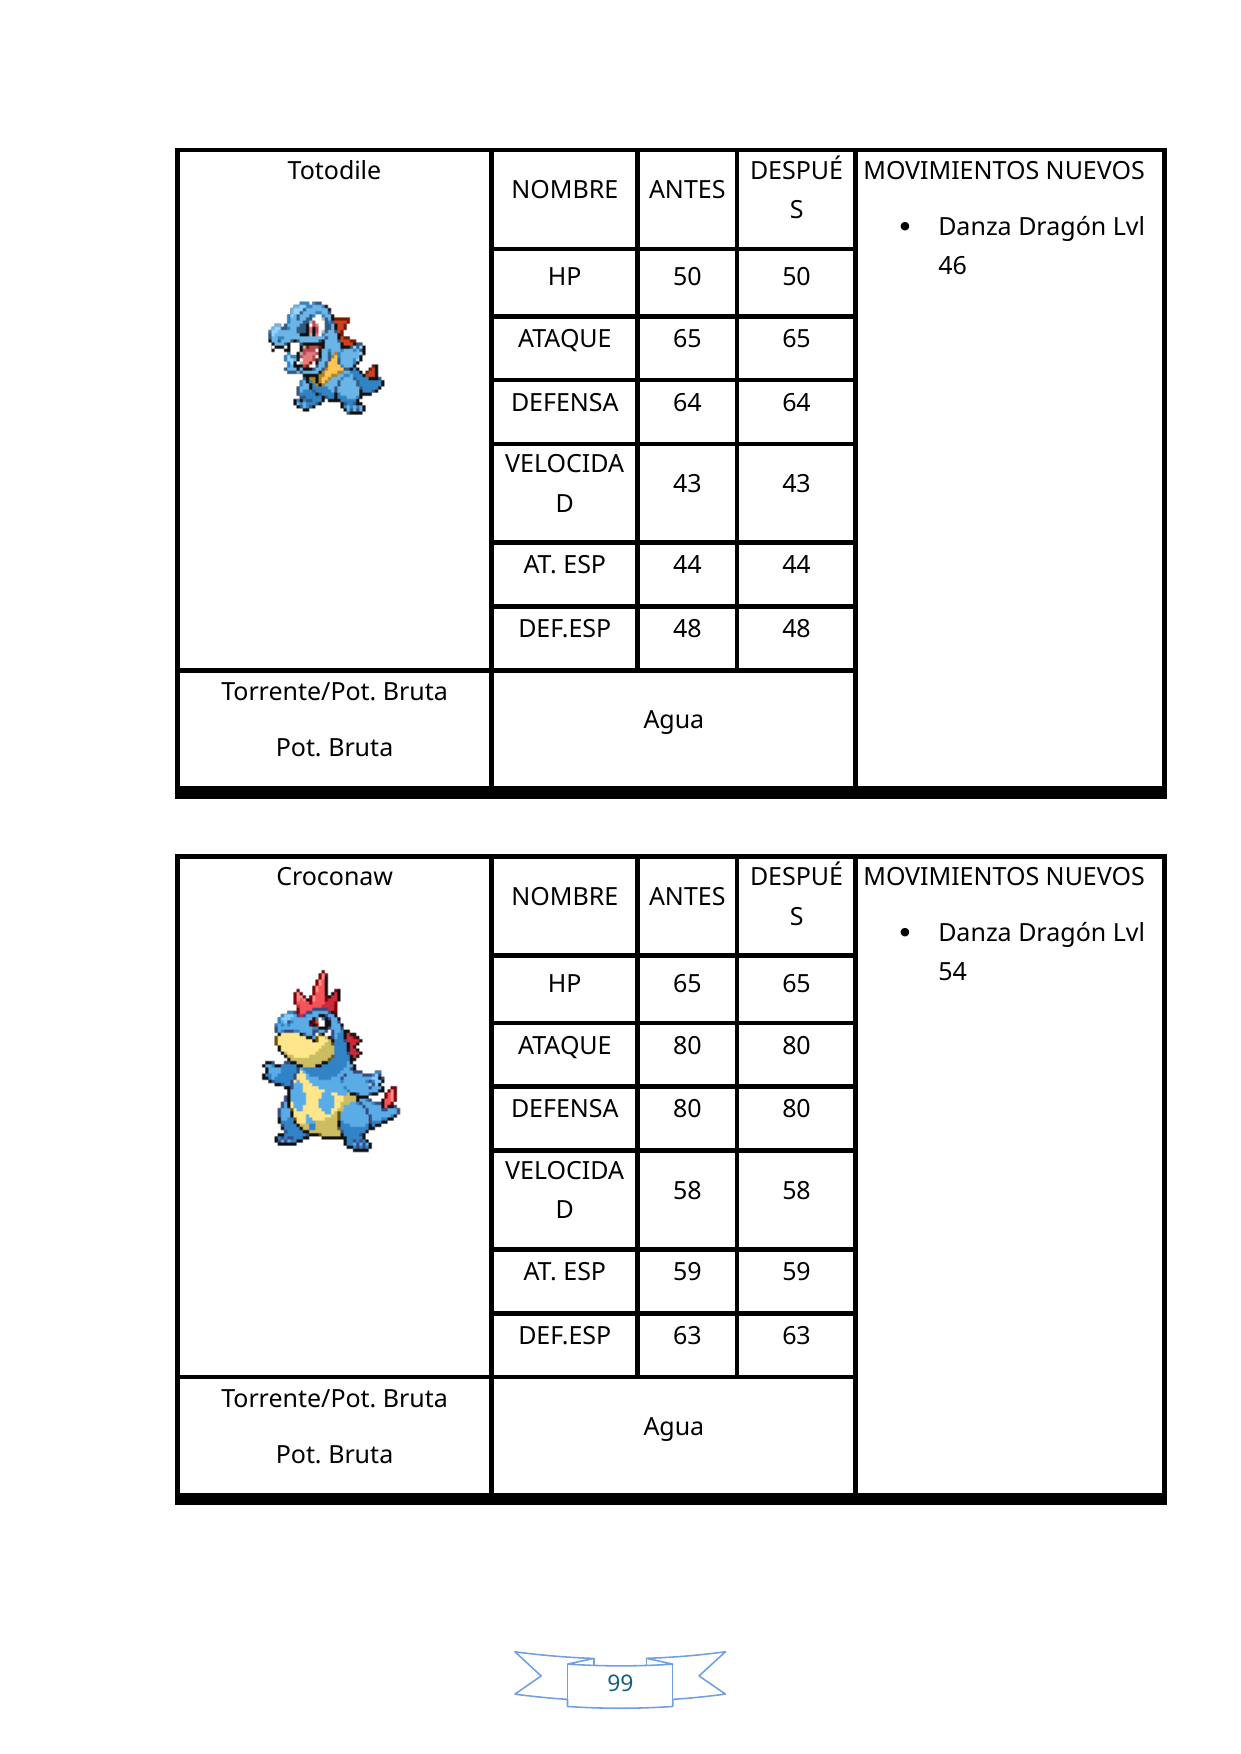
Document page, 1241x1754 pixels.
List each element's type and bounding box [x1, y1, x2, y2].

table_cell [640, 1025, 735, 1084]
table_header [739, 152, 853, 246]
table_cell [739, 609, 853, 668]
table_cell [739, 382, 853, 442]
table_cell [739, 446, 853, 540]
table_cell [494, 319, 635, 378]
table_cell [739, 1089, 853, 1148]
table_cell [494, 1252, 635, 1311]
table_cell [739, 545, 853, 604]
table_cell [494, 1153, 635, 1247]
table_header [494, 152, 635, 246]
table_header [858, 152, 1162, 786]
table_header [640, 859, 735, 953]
picture [184, 914, 485, 1215]
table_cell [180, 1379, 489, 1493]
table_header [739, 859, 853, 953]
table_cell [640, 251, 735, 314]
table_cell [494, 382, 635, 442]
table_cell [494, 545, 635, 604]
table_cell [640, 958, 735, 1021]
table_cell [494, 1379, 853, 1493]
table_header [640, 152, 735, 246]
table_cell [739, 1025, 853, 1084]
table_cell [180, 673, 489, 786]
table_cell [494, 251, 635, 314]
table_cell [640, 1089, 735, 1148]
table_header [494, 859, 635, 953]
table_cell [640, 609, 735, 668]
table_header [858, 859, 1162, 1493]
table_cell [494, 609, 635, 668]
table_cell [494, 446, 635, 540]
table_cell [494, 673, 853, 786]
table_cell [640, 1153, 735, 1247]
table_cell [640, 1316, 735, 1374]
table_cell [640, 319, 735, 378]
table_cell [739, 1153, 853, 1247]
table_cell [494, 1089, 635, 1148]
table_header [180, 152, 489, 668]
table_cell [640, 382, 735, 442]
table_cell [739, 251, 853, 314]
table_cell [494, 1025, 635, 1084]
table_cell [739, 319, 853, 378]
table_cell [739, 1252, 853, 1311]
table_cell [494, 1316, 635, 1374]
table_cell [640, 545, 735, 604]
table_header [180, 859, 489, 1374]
picture [184, 208, 485, 509]
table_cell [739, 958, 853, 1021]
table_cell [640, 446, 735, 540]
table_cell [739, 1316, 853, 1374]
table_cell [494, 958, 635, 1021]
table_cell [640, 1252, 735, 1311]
